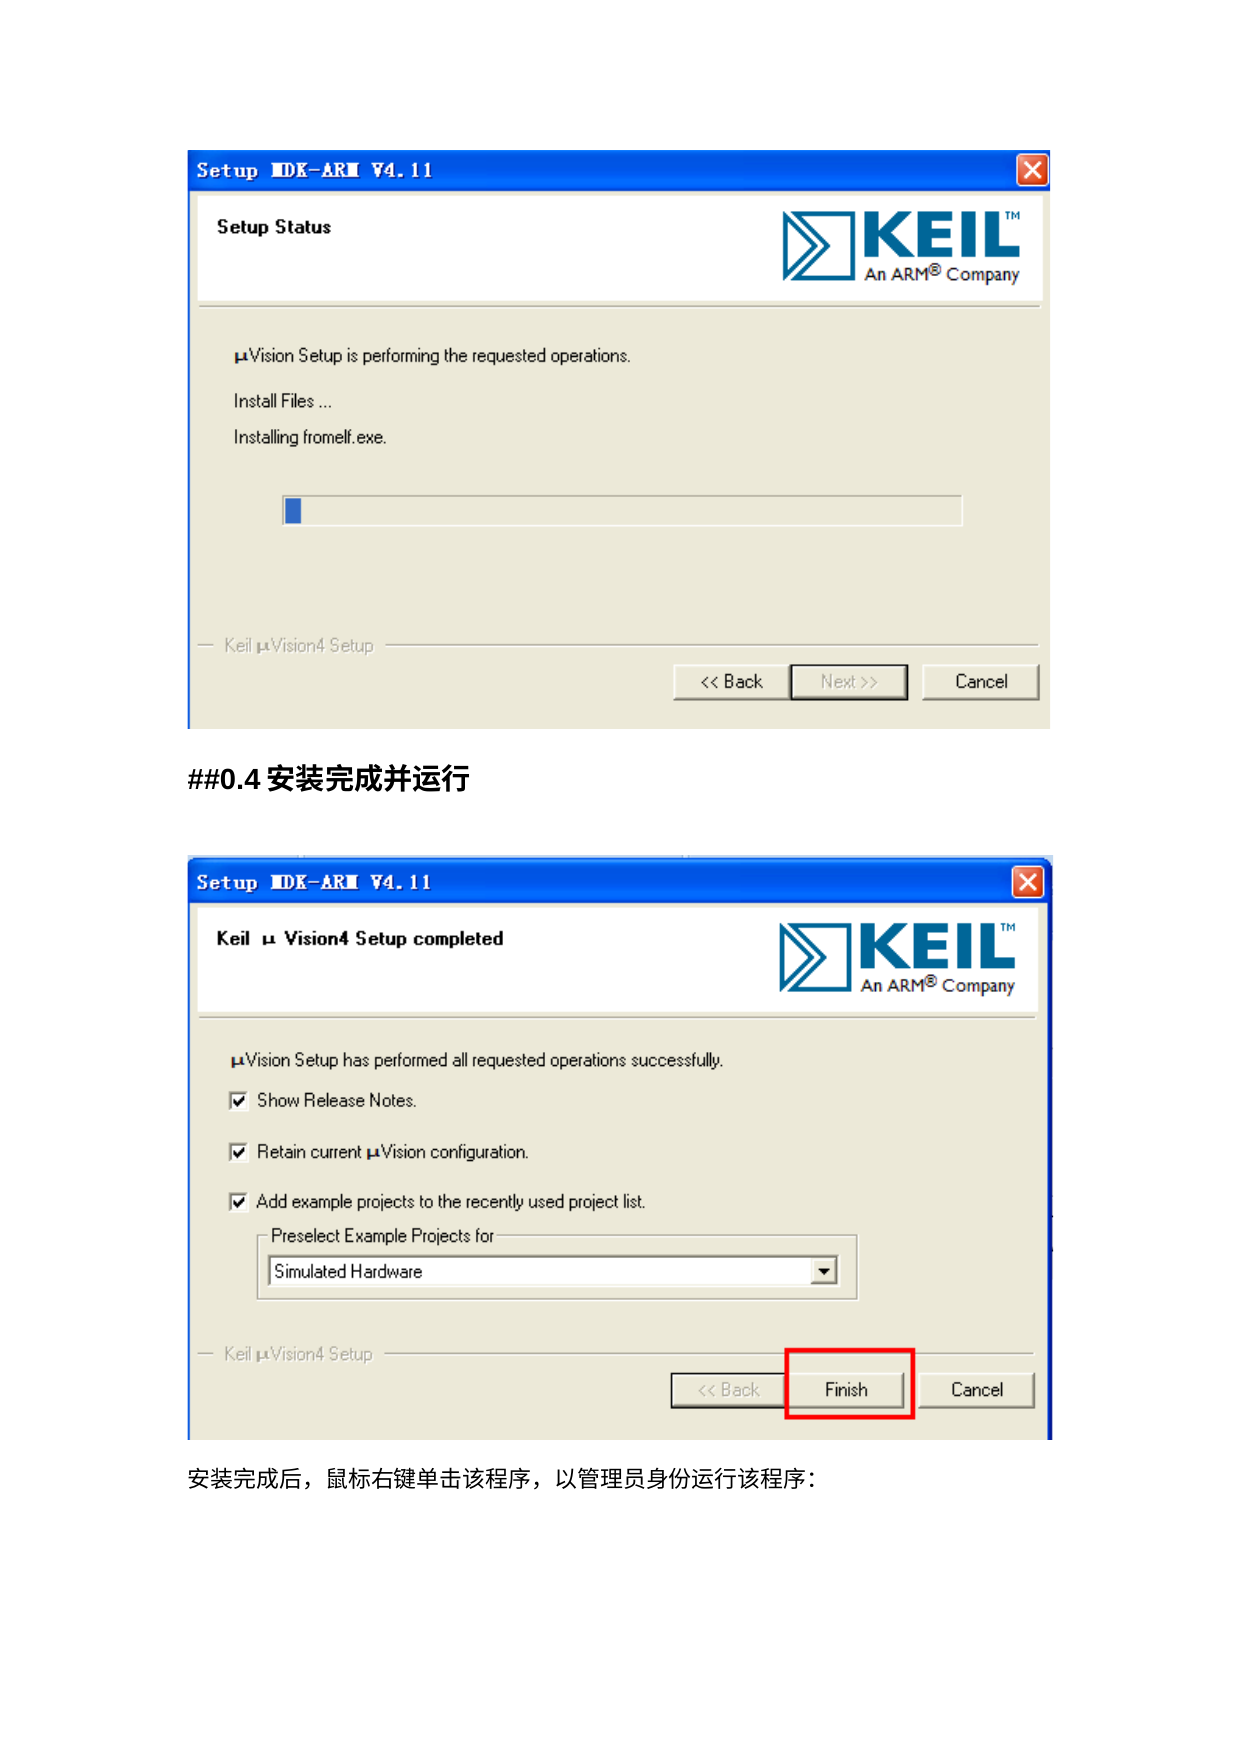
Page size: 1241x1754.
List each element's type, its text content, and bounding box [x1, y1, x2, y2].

picture [187, 855, 1054, 1440]
text 安装完成后，鼠标右键单击该程序，以管理员身份运行该程序： [187, 1461, 1053, 1494]
picture [187, 150, 1050, 729]
subtitle ##0.4安装完成并运行 [187, 755, 1053, 797]
